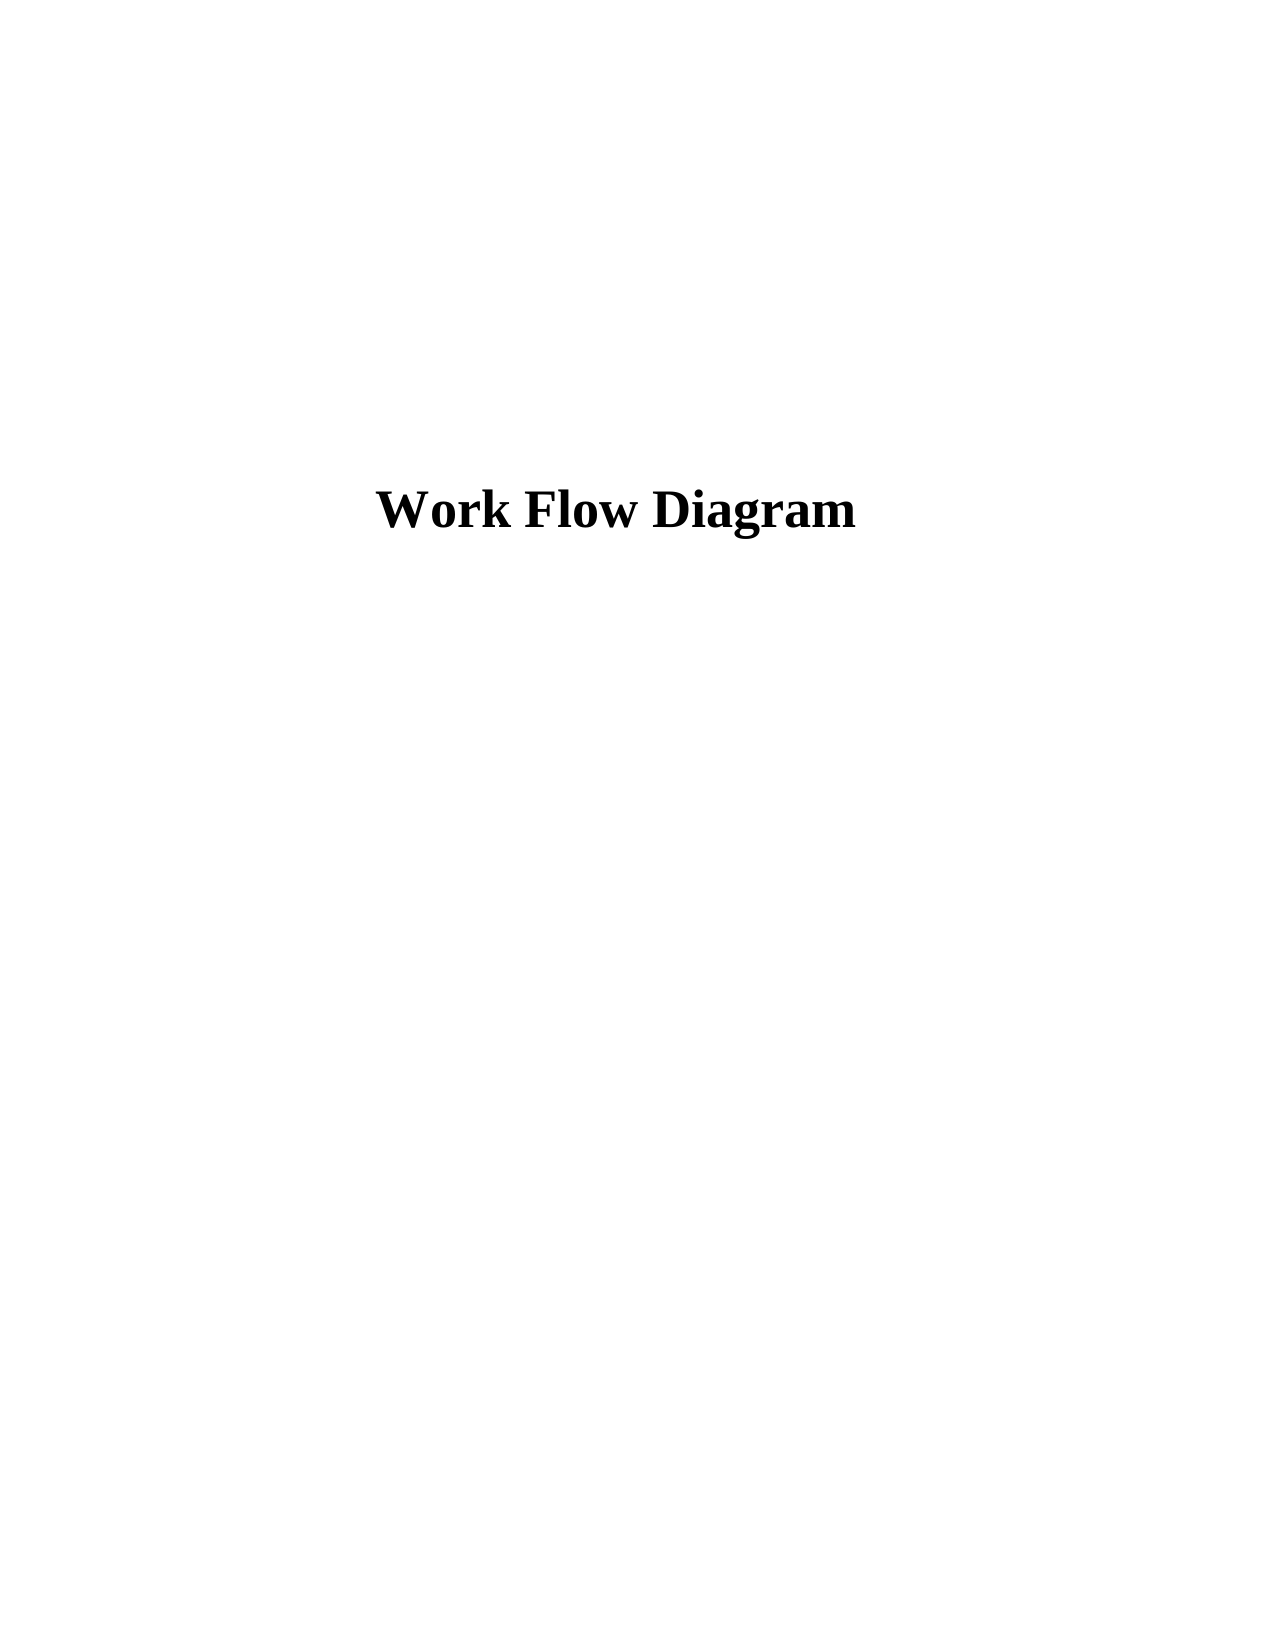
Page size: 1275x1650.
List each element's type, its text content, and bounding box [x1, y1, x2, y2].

text Work Flow Diagram [0, 477, 1232, 539]
